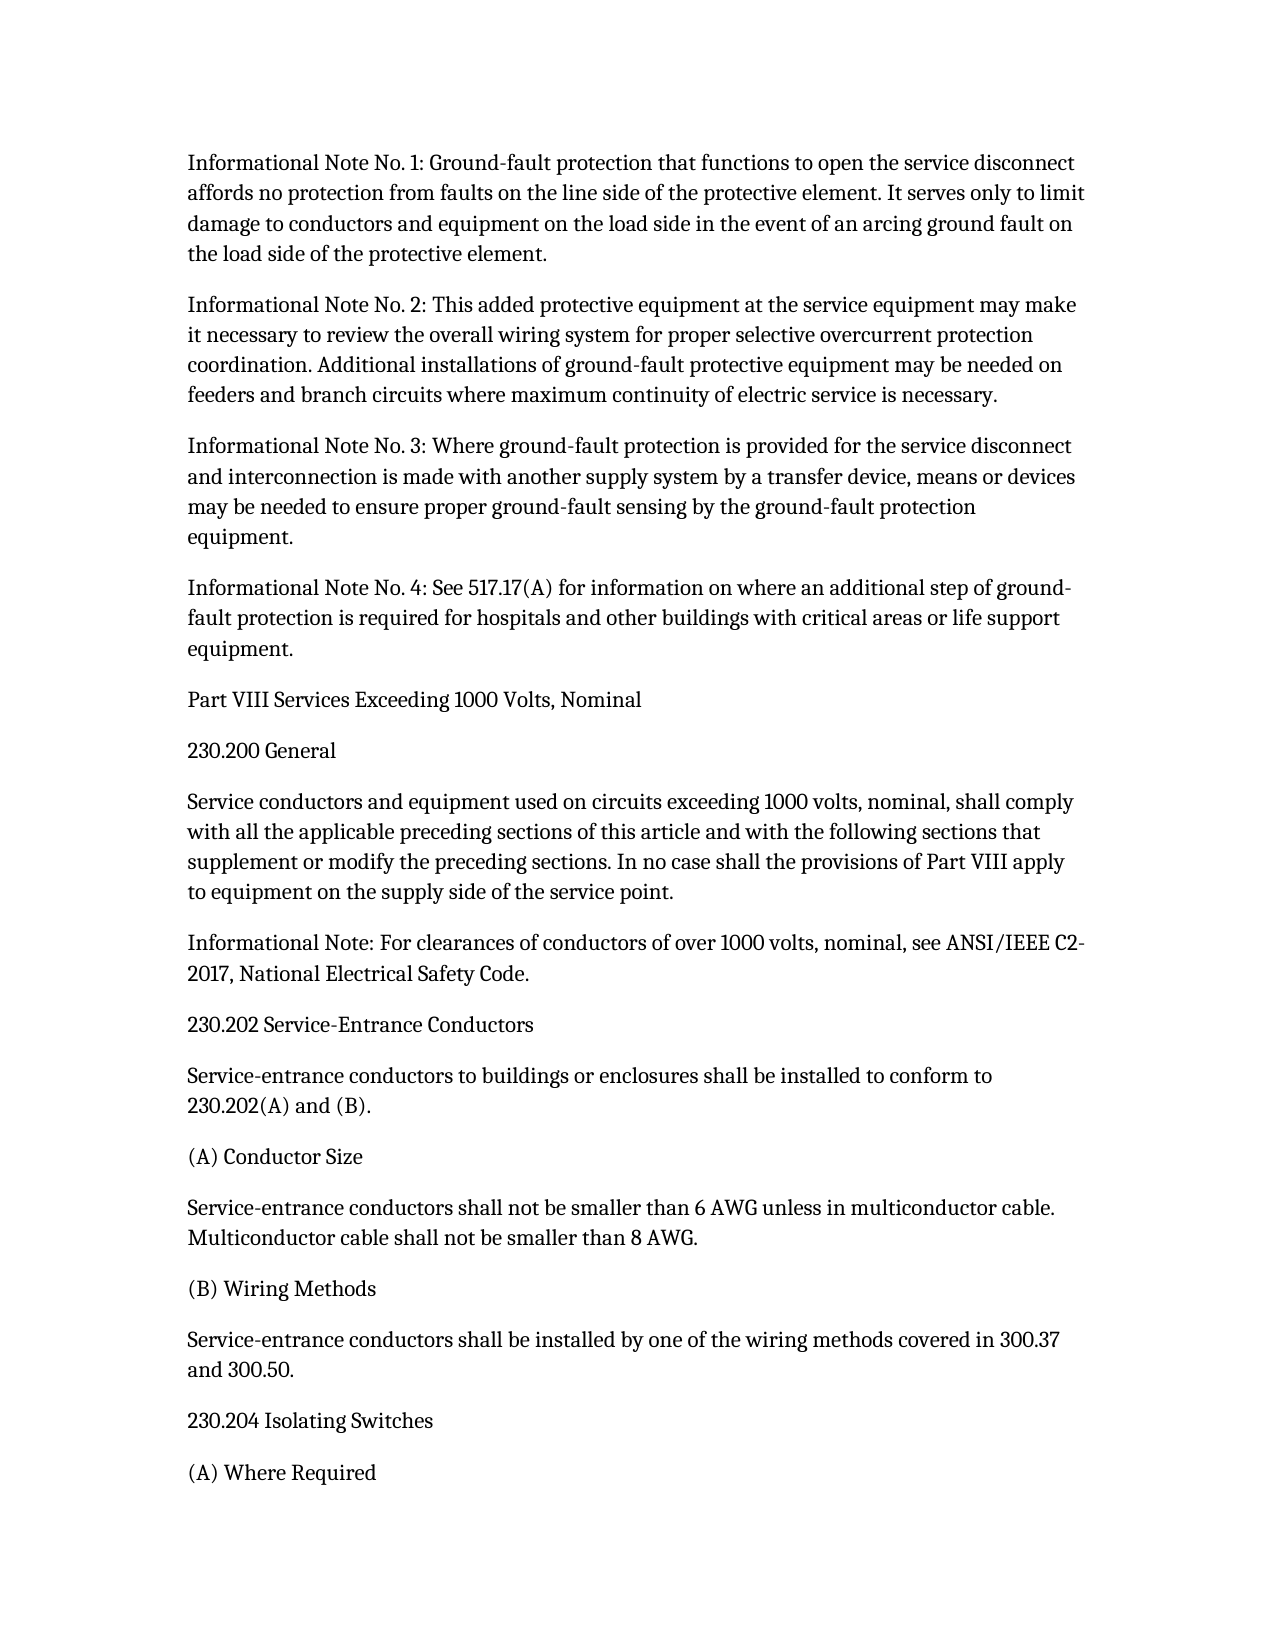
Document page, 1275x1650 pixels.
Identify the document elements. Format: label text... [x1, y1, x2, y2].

text (A) Where Required [187, 1459, 1087, 1486]
text Informational Note No. 4: See 517.17(A) for information on where an additional step of ground-fault protection is required for hospitals and other buildings with critical areas or life support equipment. [187, 575, 1087, 662]
text Service-entrance conductors shall be installed by one of the wiring methods covered in 300.37 and 300.50. [187, 1327, 1087, 1384]
text Informational Note No. 3: Where ground-fault protection is provided for the service disconnect and interconnection is made with another supply system by a transfer device, means or devices may be needed to ensure proper ground-fault sensing by the ground-fault protection equipment. [187, 433, 1087, 550]
text Informational Note No. 2: This added protective equipment at the service equipment may make it necessary to review the overall wiring system for proper selective overcurrent protection coordination. Additional installations of ground-fault protective equipment may be needed on feeders and branch circuits where maximum continuity of electric service is necessary. [187, 292, 1087, 409]
text 230.200 General [187, 737, 1087, 764]
text Service-entrance conductors shall not be smaller than 6 AWG unless in multiconductor cable. Multiconductor cable shall not be smaller than 8 AWG. [187, 1195, 1087, 1251]
text (B) Wiring Methods [187, 1276, 1087, 1302]
text Informational Note: For clearances of conductors of over 1000 volts, nominal, see ANSI/IEEE C2-2017, National Electrical Safety Code. [187, 930, 1087, 987]
text 230.204 Isolating Switches [187, 1408, 1087, 1435]
text 230.202 Service-Entrance Conductors [187, 1011, 1087, 1038]
text Service-entrance conductors to buildings or enclosures shall be installed to conform to 230.202(A) and (B). [187, 1062, 1087, 1119]
text Informational Note No. 1: Ground-fault protection that functions to open the service disconnect affords no protection from faults on the line side of the protective element. It serves only to limit damage to conductors and equipment on the load side in the event of an arcing ground fault on the load side of the protective element. [187, 150, 1087, 267]
text (A) Conductor Size [187, 1144, 1087, 1170]
text Part VIII Services Exceeding 1000 Volts, Nominal [187, 686, 1087, 713]
text Service conductors and equipment used on circuits exceeding 1000 volts, nominal, shall comply with all the applicable preceding sections of this article and with the following sections that supplement or modify the preceding sections. In no case shall the provisions of Part VIII apply to equipment on the supply side of the service point. [187, 788, 1087, 906]
